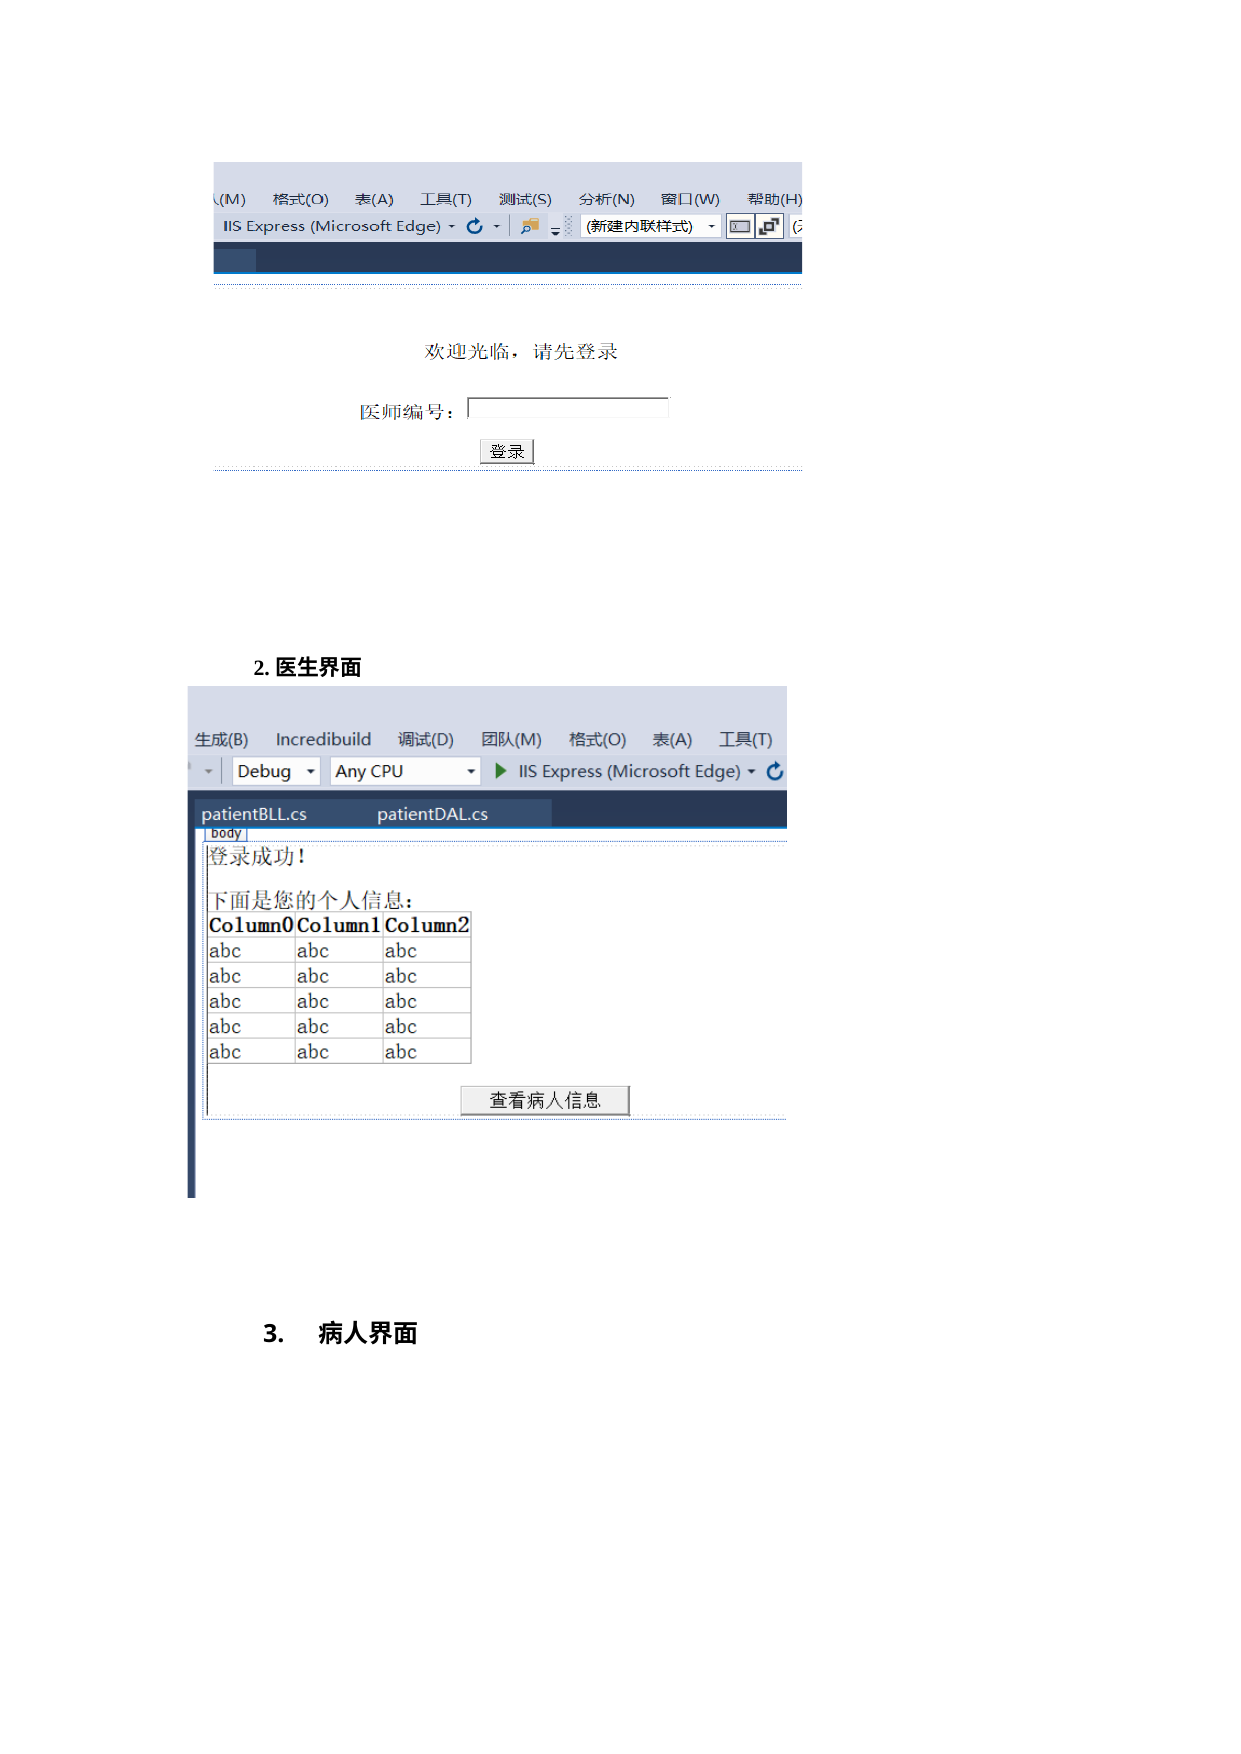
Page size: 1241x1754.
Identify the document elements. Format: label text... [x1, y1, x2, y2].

picture [187, 686, 787, 1198]
list 医生界面 [187, 649, 1053, 682]
list 病人界面 [187, 1299, 1053, 1364]
picture [213, 162, 803, 557]
